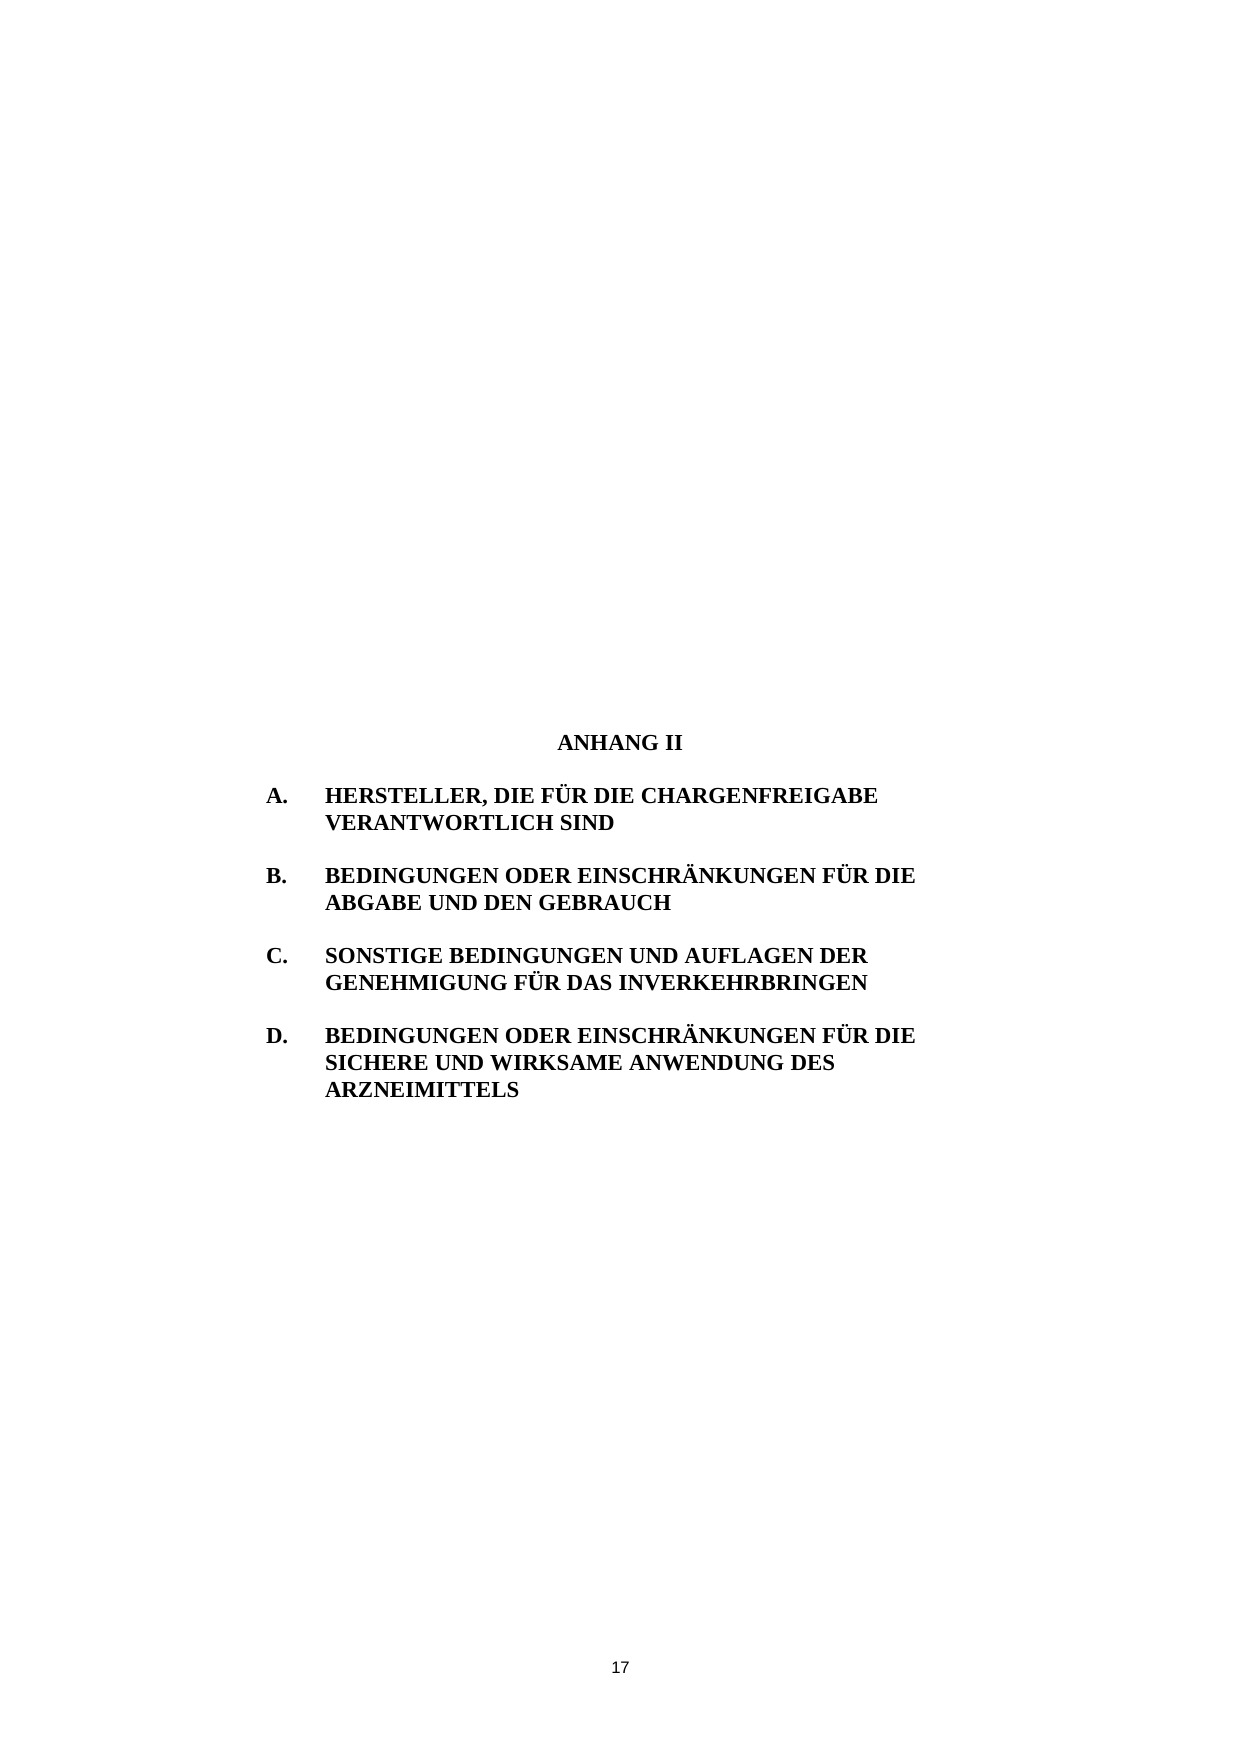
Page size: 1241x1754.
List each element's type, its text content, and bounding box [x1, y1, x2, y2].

list HERSTELLER, DIE FÜR DIE CHARGENFREIGABE VERANTWORTLICH SIND [266, 782, 945, 835]
list BEDINGUNGEN ODER EINSCHRÄNKUNGEN FÜR DIE ABGABE UND DEN GEBRAUCH [266, 862, 945, 915]
text D. BEDINGUNGEN ODER EINSCHRÄNKUNGEN FÜR DIE SICHERE UND WIRKSAME ANWENDUNG DES ARZNEIMITTELS [266, 1022, 946, 1102]
text ANHANG II [148, 729, 1093, 756]
text C. SONSTIGE BEDINGUNGEN UND AUFLAGEN DER GENEHMIGUNG FÜR DAS INVERKEHRBRINGEN [266, 942, 946, 996]
